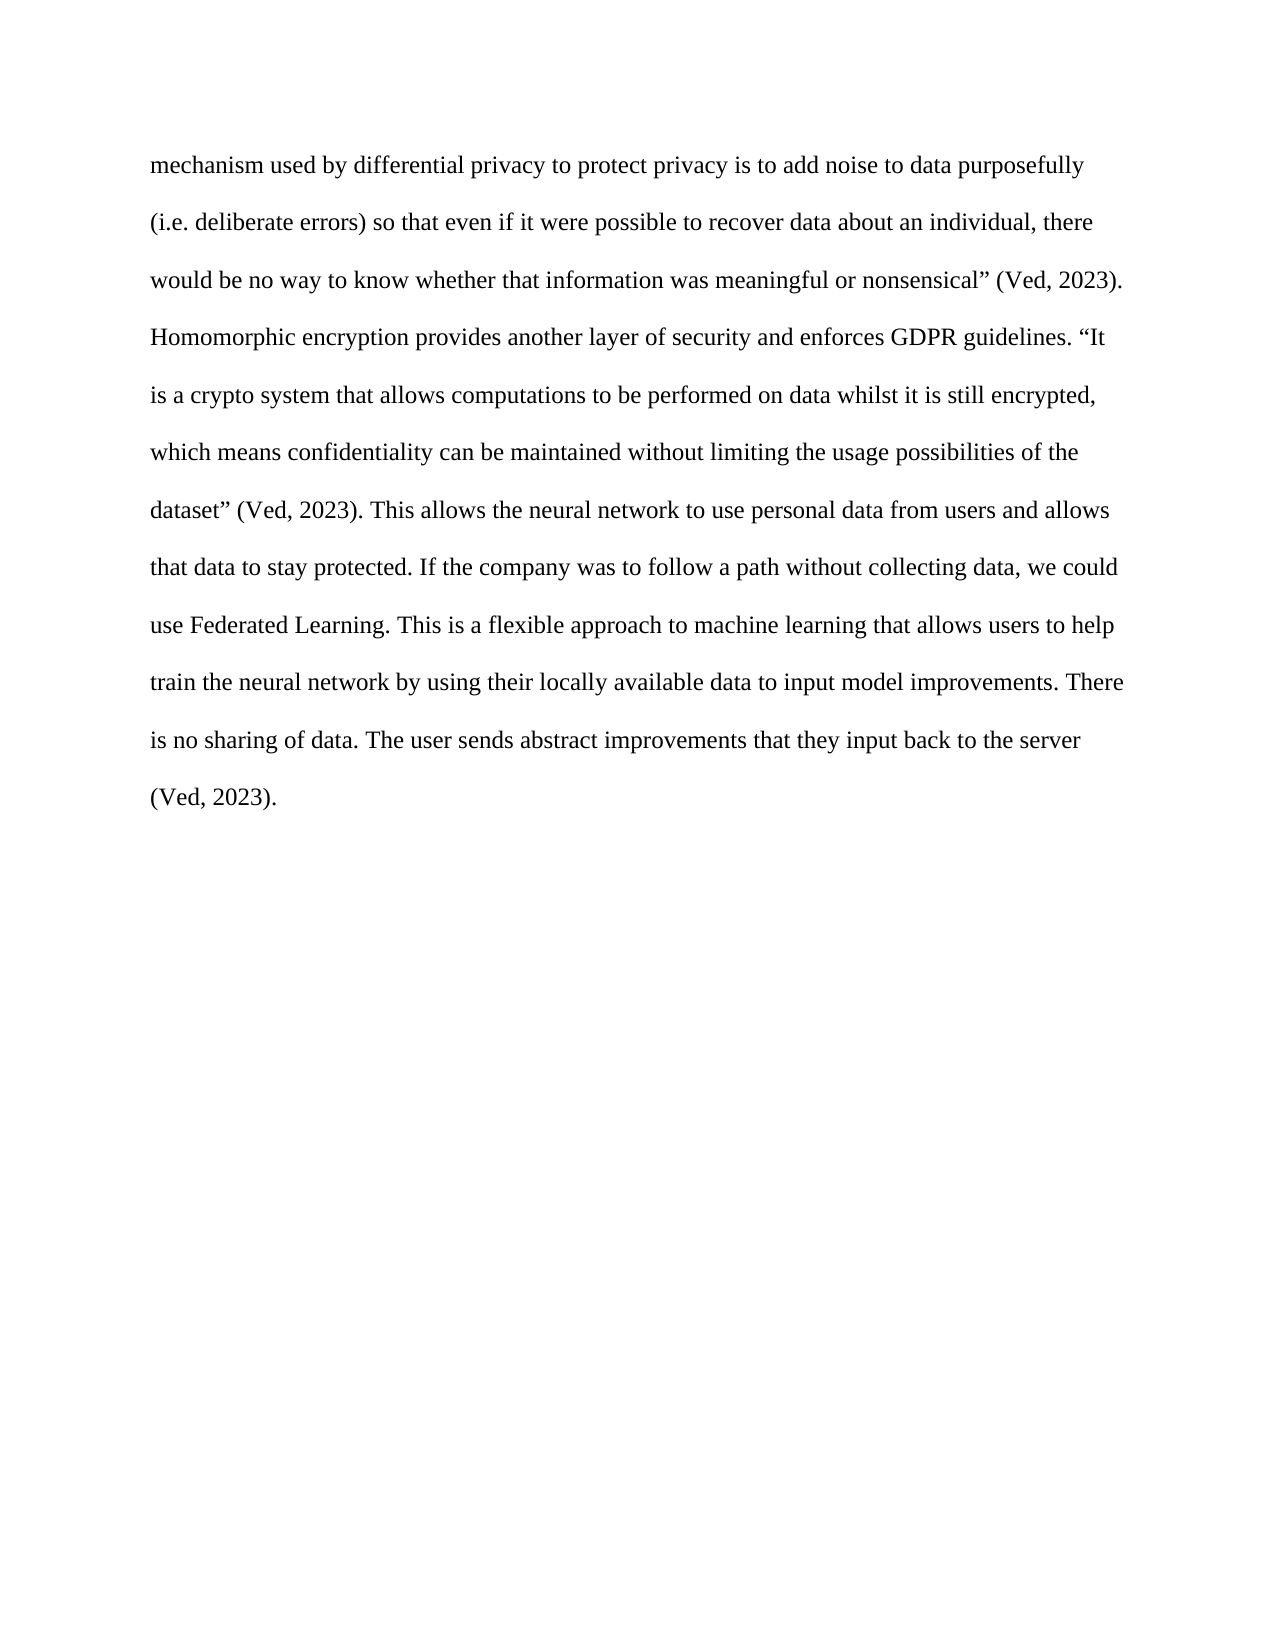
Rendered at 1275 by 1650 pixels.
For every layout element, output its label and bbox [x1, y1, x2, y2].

text [150, 150, 1125, 811]
